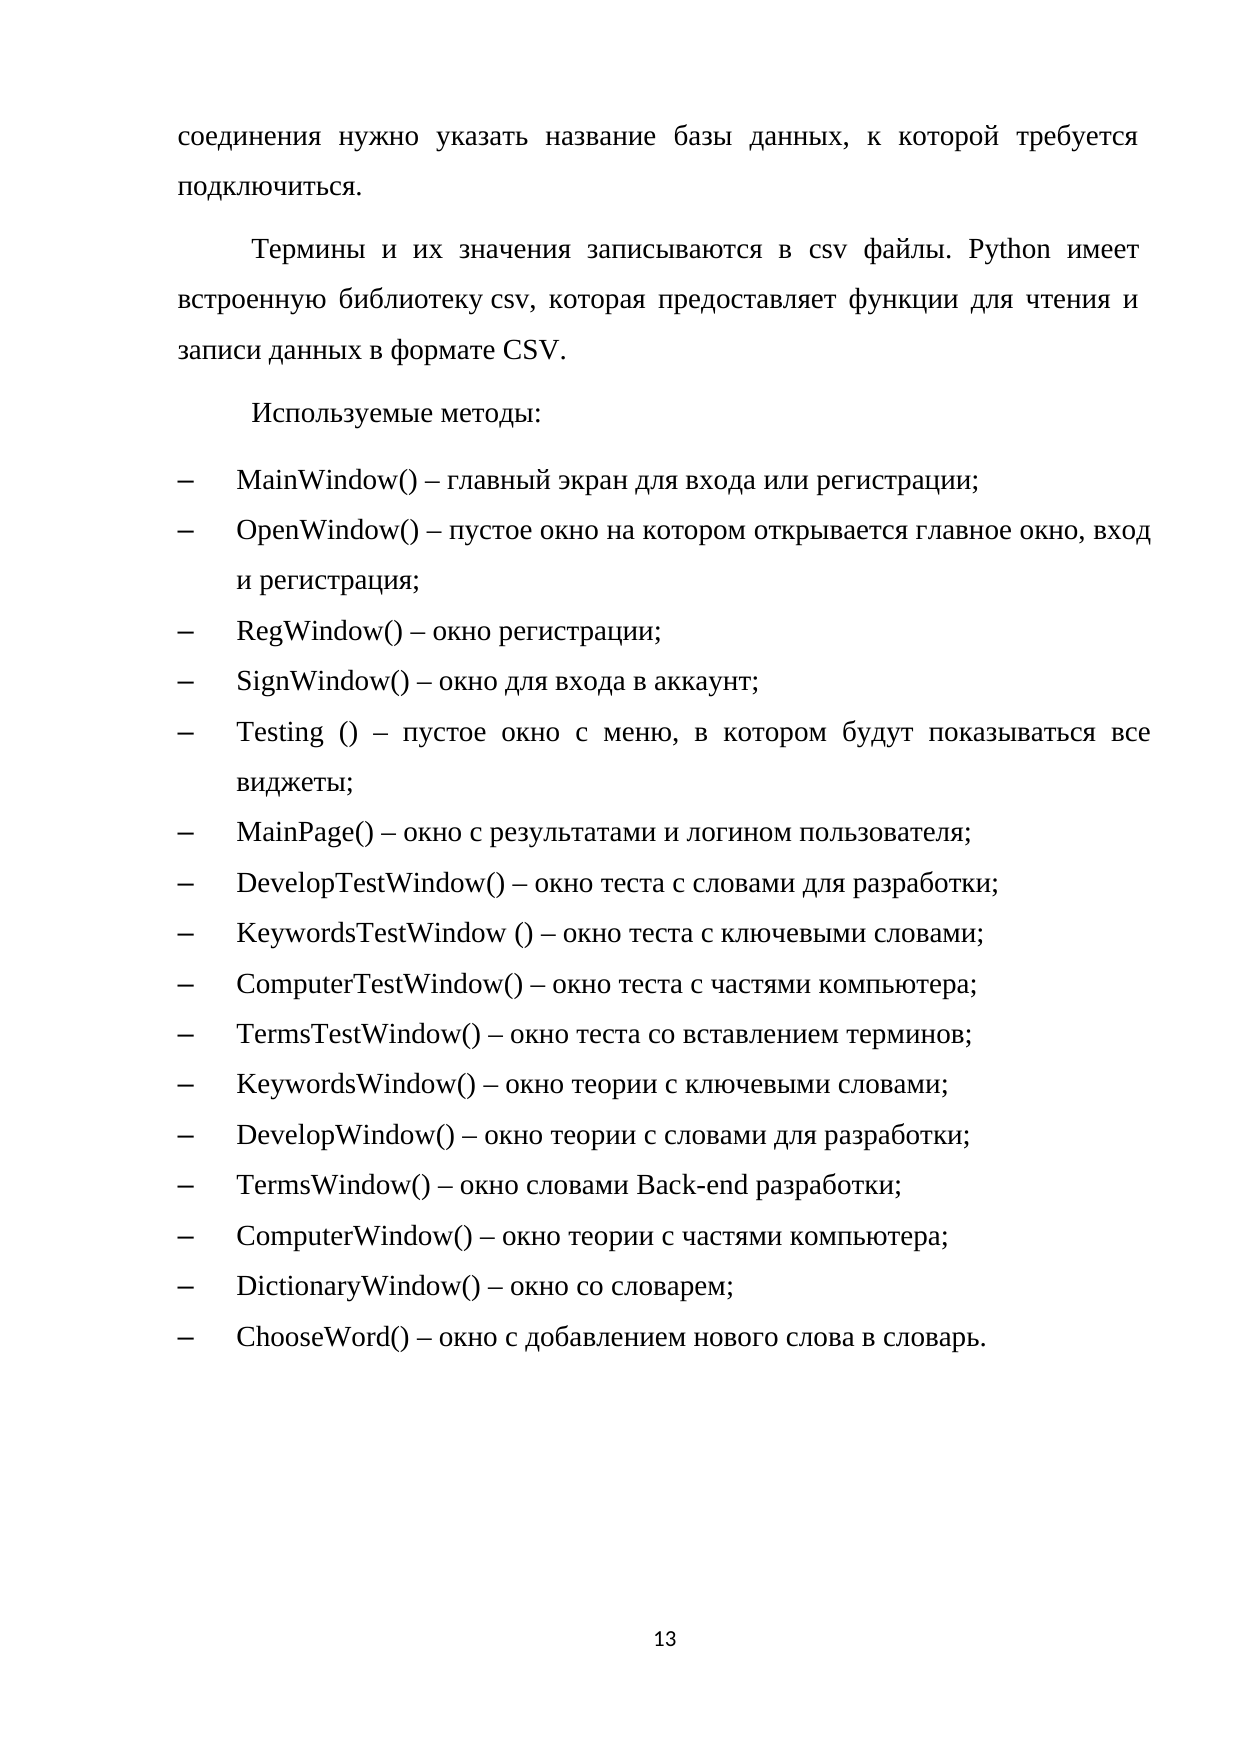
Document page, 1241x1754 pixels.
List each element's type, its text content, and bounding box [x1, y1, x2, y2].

list RegWindow() – окно регистрации; [177, 613, 1152, 646]
list ComputerTestWindow() – окно теста с частями компьютера; [177, 966, 1152, 999]
text Используемые методы: [177, 395, 1152, 428]
text Термины и их значения записываются в csv файлы. Python имеет встроенную библиотеку csv, которая предоставляет функции для чтения и записи данных в формате CSV. [142, 231, 1139, 365]
list KeywordsTestWindow () – окно теста с ключевыми словами; [177, 915, 1152, 949]
list TermsTestWindow() – окно теста со вставлением терминов; [177, 1016, 1152, 1050]
list DevelopWindow() – окно теории с словами для разработки; [177, 1117, 1152, 1151]
list MainPage() – окно с результатами и логином пользователя; [177, 814, 1152, 848]
list TermsWindow() – окно словами Back-end разработки; [177, 1167, 1152, 1201]
list ComputerWindow() – окно теории с частями компьютера; [177, 1218, 1152, 1251]
list DevelopTestWindow() – окно теста с словами для разработки; [177, 865, 1152, 898]
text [142, 118, 1139, 202]
list OpenWindow() – пустое окно на котором открывается главное окно, вход и регистрация; [177, 512, 1152, 596]
list Testing () – пустое окно с меню, в котором будут показываться все виджеты; [177, 714, 1152, 798]
list SignWindow() – окно для входа в аккаунт; [177, 663, 1152, 697]
list KeywordsWindow() – окно теории с ключевыми словами; [177, 1066, 1152, 1100]
list ChooseWord() – окно с добавлением нового слова в словарь. [177, 1318, 1152, 1352]
list DictionaryWindow() – окно со словарем; [177, 1268, 1152, 1302]
list MainWindow() – главный экран для входа или регистрации; [177, 462, 1152, 495]
